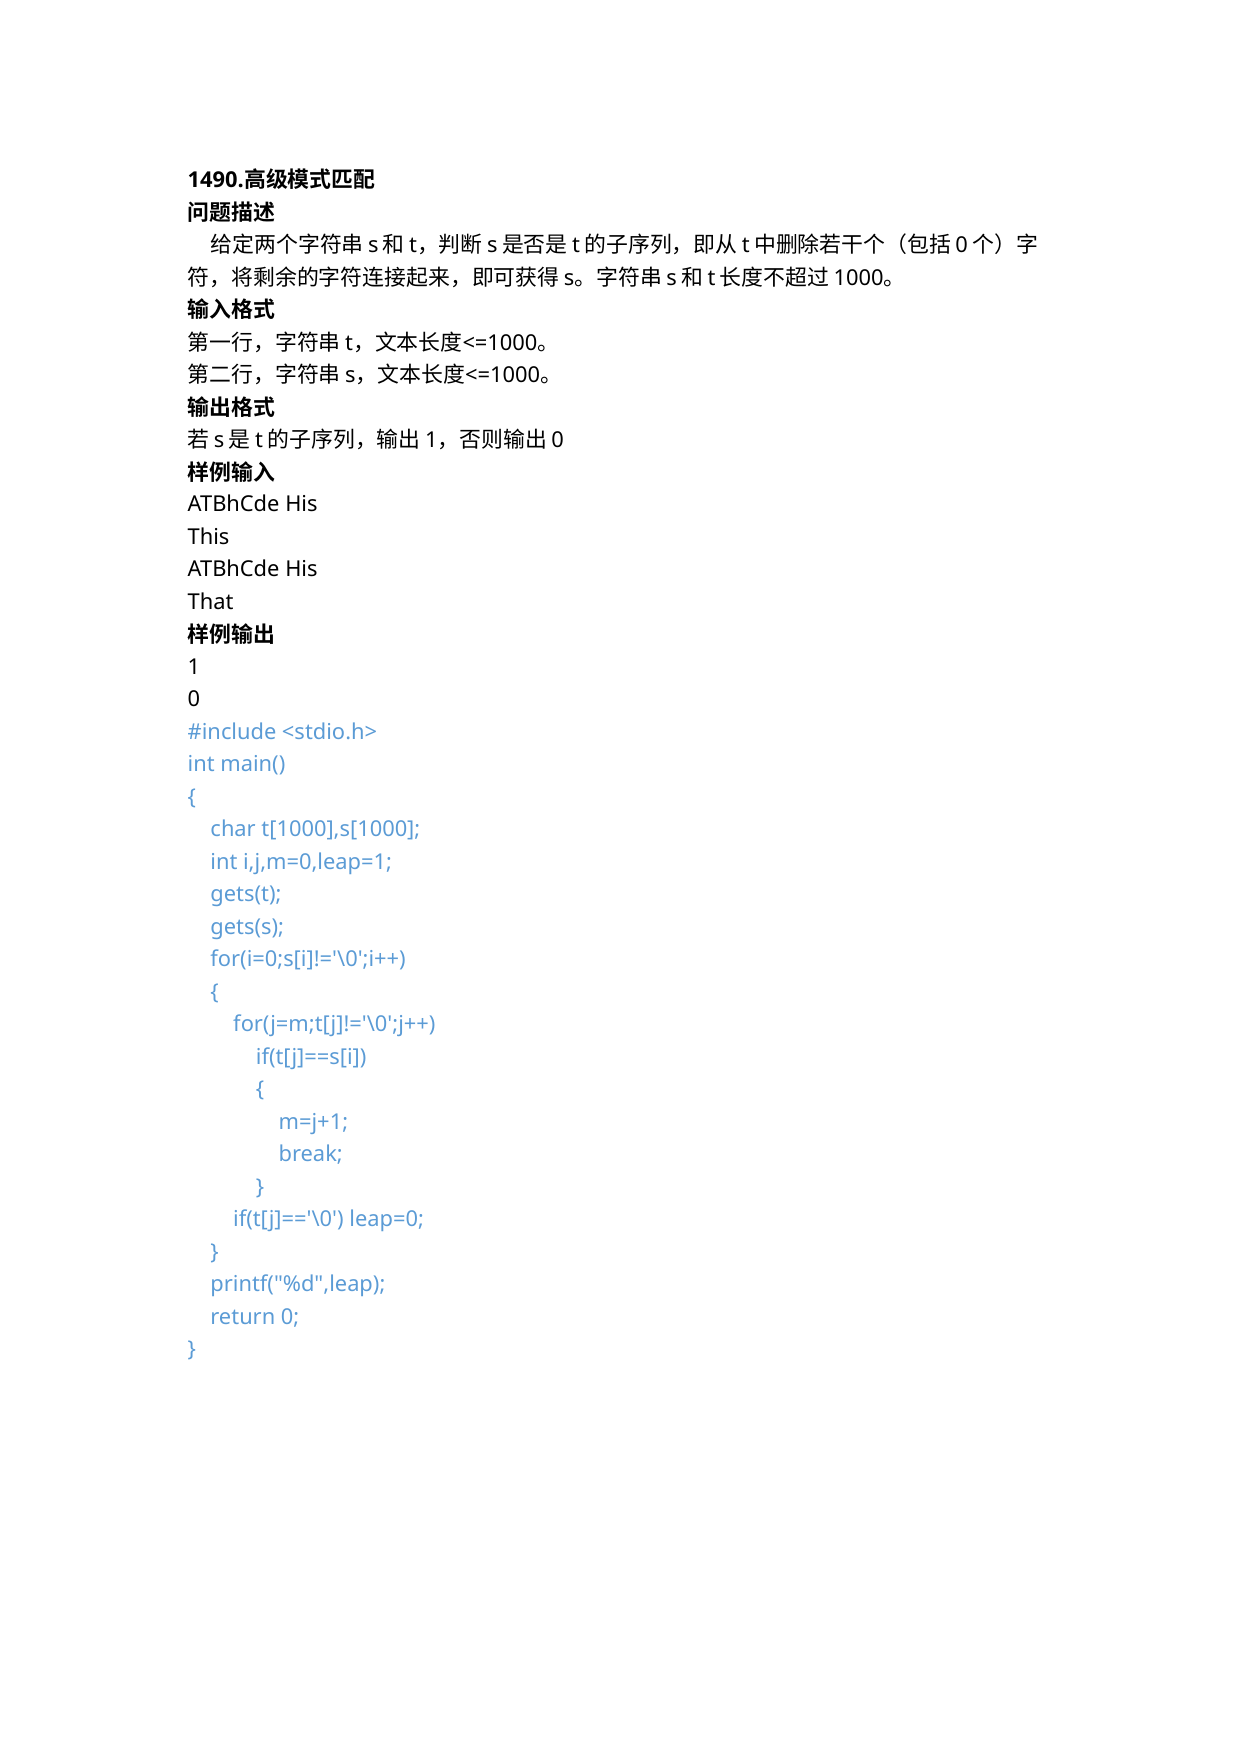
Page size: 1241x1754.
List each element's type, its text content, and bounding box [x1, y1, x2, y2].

text int i,j,m=0,leap=1; [187, 844, 1053, 877]
text gets(s); [187, 909, 1053, 942]
text { [187, 779, 1053, 812]
text This [187, 519, 1053, 552]
text 第一行，字符串t，文本长度<=1000。 [187, 324, 1053, 357]
text } [187, 1332, 1053, 1364]
text 输入格式 [187, 292, 1053, 324]
text } [187, 1234, 1053, 1267]
text 第二行，字符串s，文本长度<=1000。 [187, 357, 1053, 389]
text #include <stdio.h> [187, 714, 1053, 747]
text int main() [187, 747, 1053, 779]
text gets(t); [187, 877, 1053, 909]
text if(t[j]=='\0') leap=0; [187, 1202, 1053, 1234]
text 样例输入 [187, 454, 1053, 487]
text 问题描述 [187, 194, 1053, 227]
text if(t[j]==s[i]) [187, 1039, 1053, 1072]
text for(i=0;s[i]!='\0';i++) [187, 942, 1053, 974]
text That [187, 584, 1053, 617]
text { [187, 1072, 1053, 1104]
text break; [187, 1137, 1053, 1169]
text } [187, 1169, 1053, 1202]
text 样例输出 [187, 617, 1053, 649]
text return 0; [187, 1299, 1053, 1332]
text ATBhCde His [187, 487, 1053, 519]
text { [187, 974, 1053, 1007]
text 给定两个字符串s和t，判断s是否是t的子序列，即从t中删除若干个（包括0个）字符，将剩余的字符连接起来，即可获得s。字符串s和t长度不超过1000。 [187, 227, 1053, 292]
text printf("%d",leap); [187, 1267, 1053, 1299]
text ATBhCde His [187, 552, 1053, 584]
text 若s是t的子序列，输出1，否则输出0 [187, 422, 1053, 454]
text m=j+1; [187, 1104, 1053, 1137]
text 输出格式 [187, 389, 1053, 422]
text 1490.高级模式匹配 [187, 162, 1053, 194]
text 0 [187, 682, 1053, 714]
text for(j=m;t[j]!='\0';j++) [187, 1007, 1053, 1039]
text char t[1000],s[1000]; [187, 812, 1053, 844]
text 1 [187, 649, 1053, 682]
